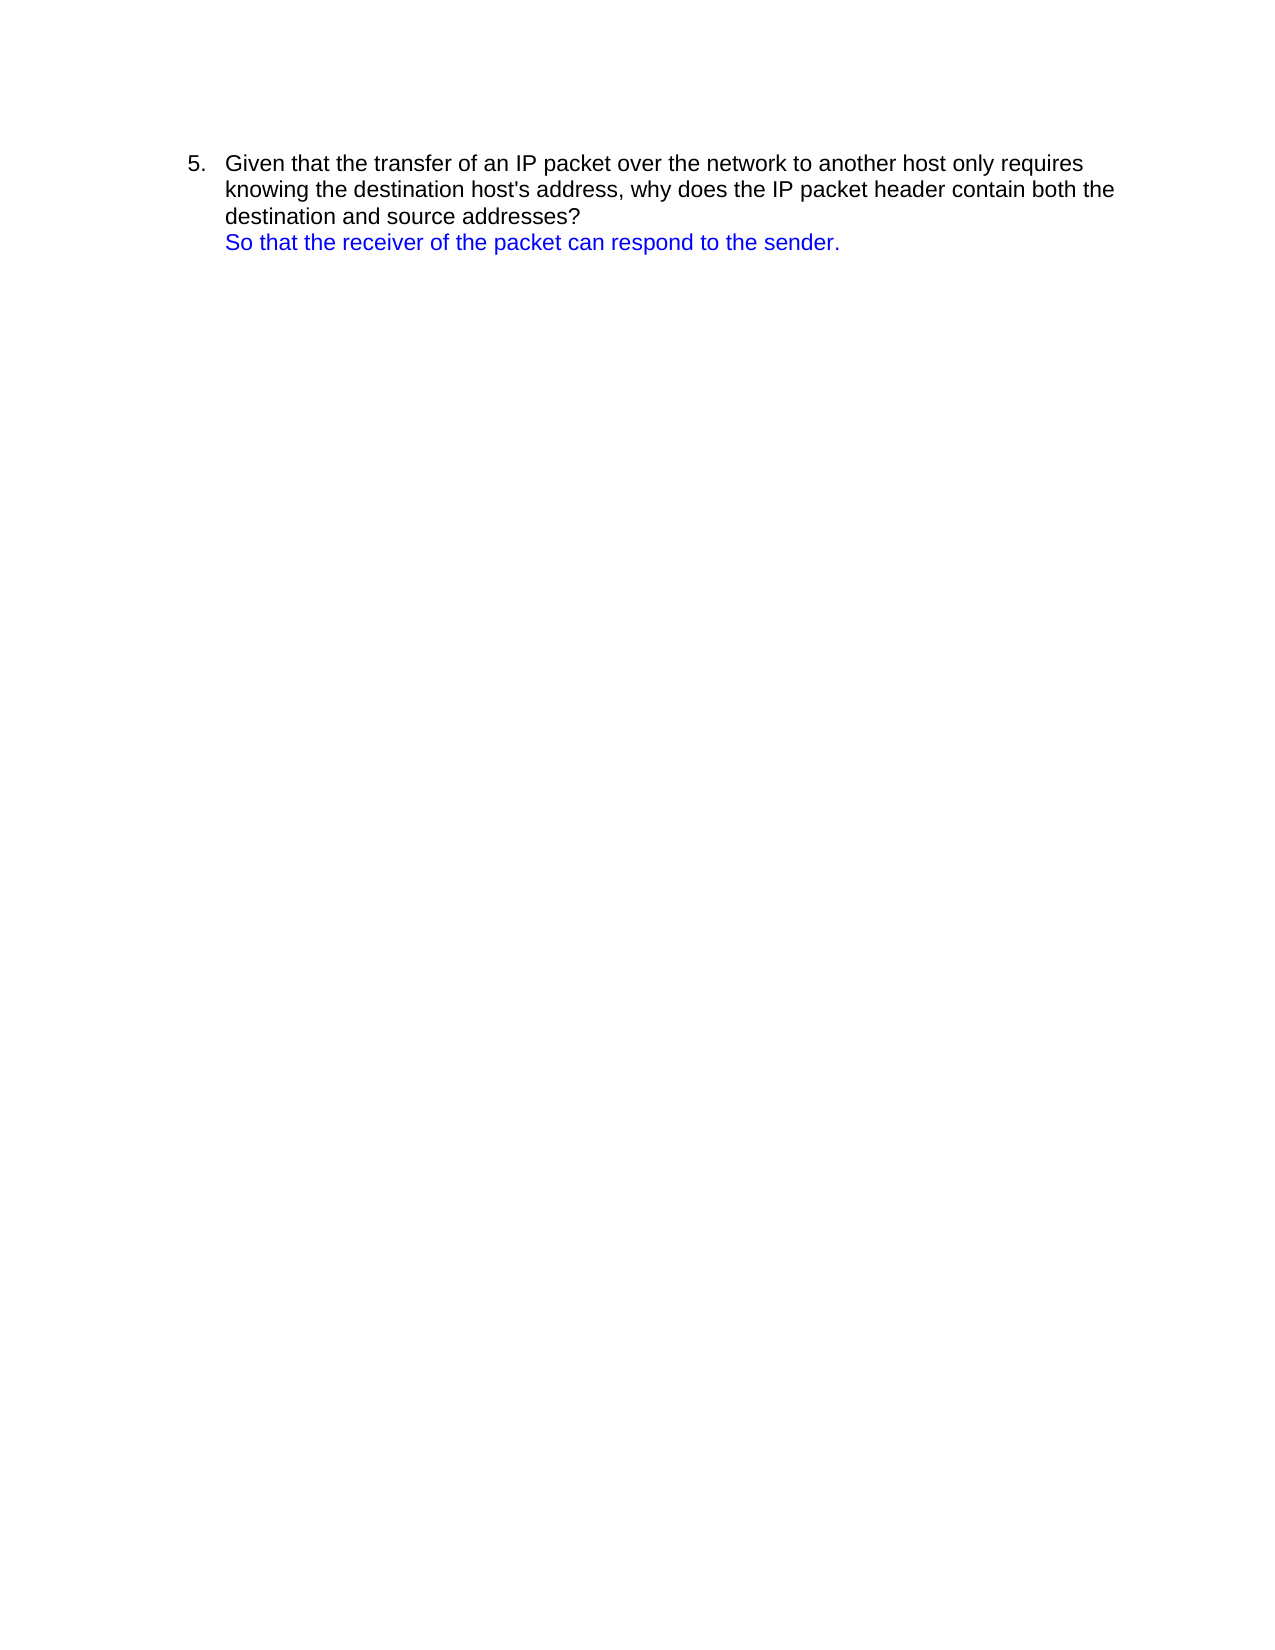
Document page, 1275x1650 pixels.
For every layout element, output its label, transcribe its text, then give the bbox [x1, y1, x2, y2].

text So that the receiver of the packet can respond to the sender. [150, 229, 1125, 255]
list Given that the transfer of an IP packet over the network to another host only requires knowing the destination host's address, why does the IP packet header contain both the destination and source addresses? [187, 150, 1125, 229]
